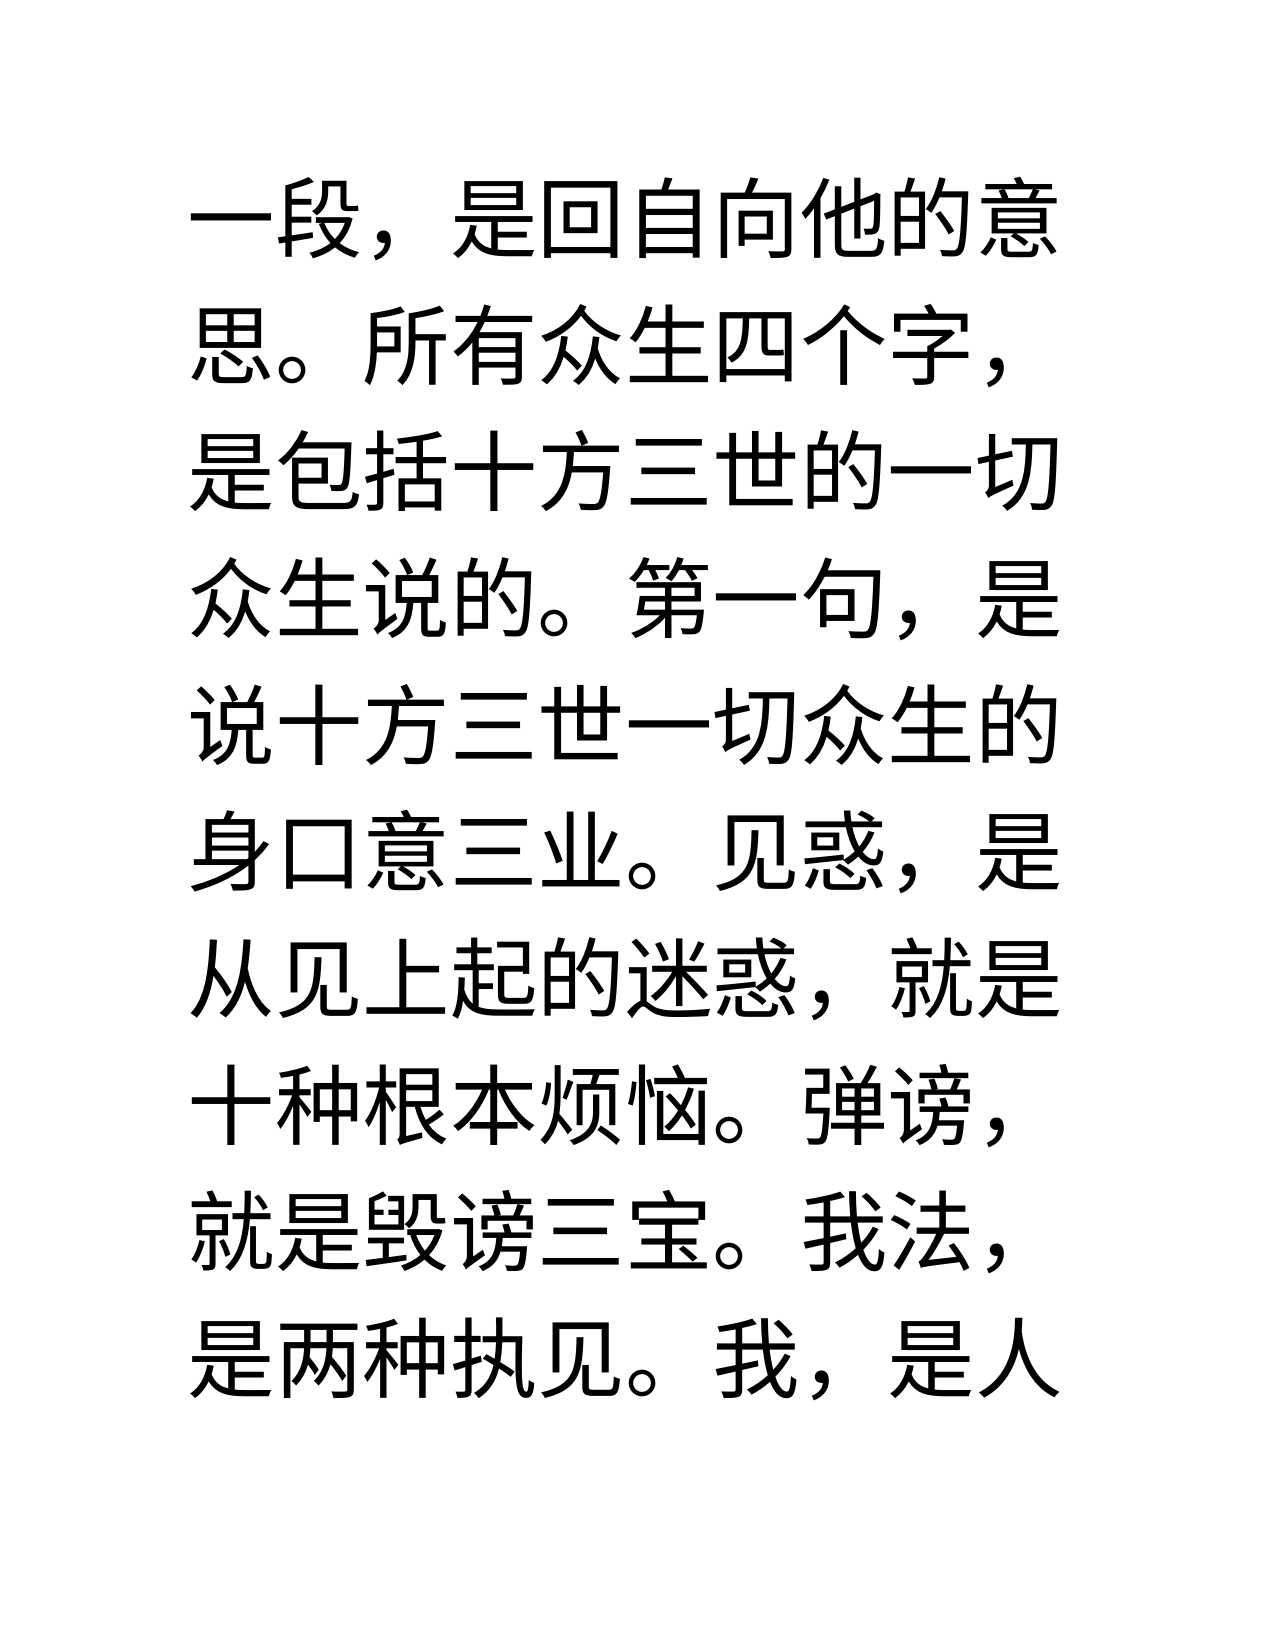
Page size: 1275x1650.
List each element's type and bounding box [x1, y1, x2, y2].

text [187, 150, 1087, 1417]
